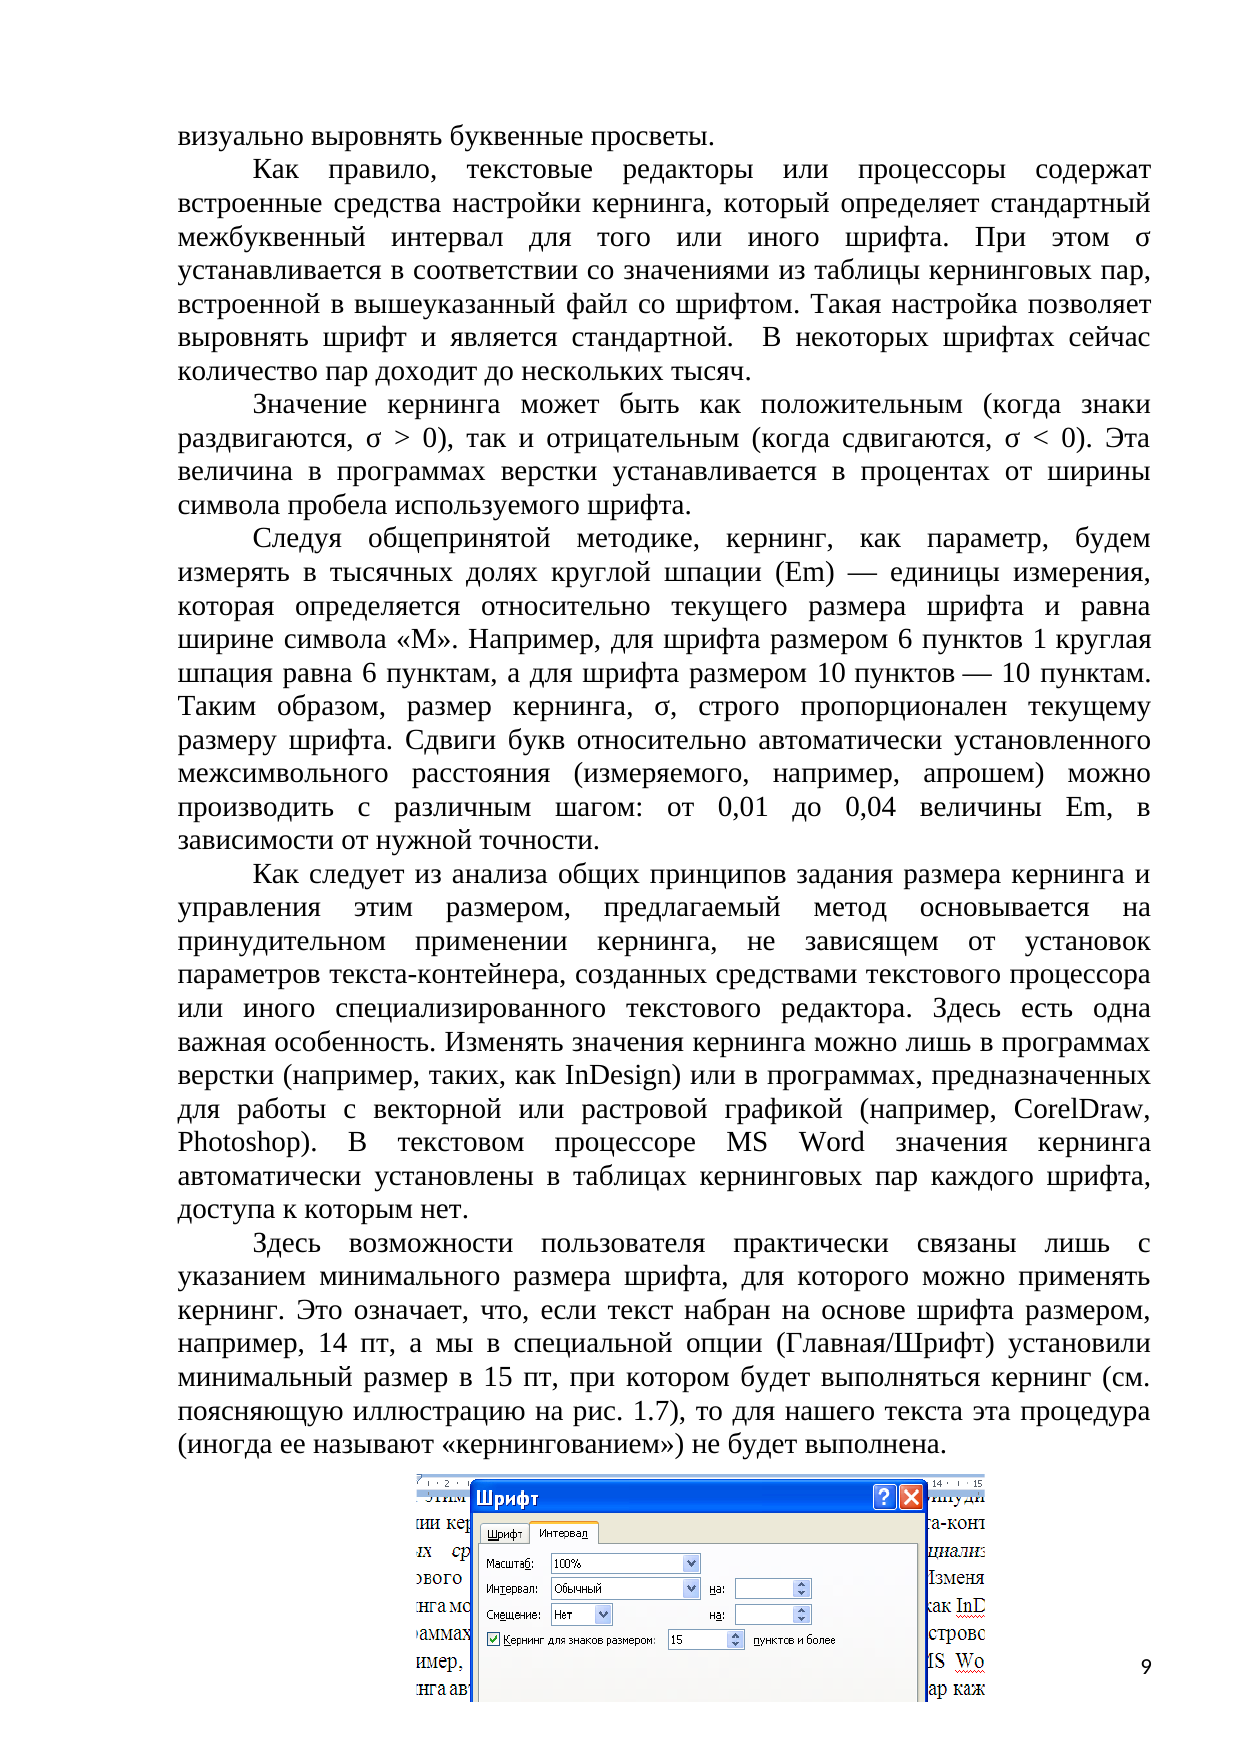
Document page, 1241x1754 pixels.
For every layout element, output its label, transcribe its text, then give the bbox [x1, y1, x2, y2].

text Значение кернинга может быть как положительным (когда знаки раздвигаются, σ > 0), так и отрицательным (когда сдвигаются, σ < 0). Эта величина в программах верстки устанавливается в процентах от ширины символа пробела используемого шрифта. [177, 386, 1152, 521]
text Как следует из анализа общих принципов задания размера кернинга и управления этим размером, предлагаемый метод основывается на принудительном применении кернинга, не зависящем от установок параметров текста-контейнера, созданных средствами текстового процессора или иного специализированного текстового редактора. Здесь есть одна важная особенность. Изменять значения кернинга можно лишь в программах верстки (например, таких, как InDesign) или в программах, предназначенных для работы с векторной или растровой графикой (например, CorelDraw, Photoshop). В текстовом процессоре MS Word значения кернинга автоматически установлены в таблицах кернинговых пар каждого шрифта, доступа к которым нет. [177, 856, 1152, 1225]
picture [416, 1474, 985, 1702]
text Следуя общепринятой методике, кернинг, как параметр, будем измерять в тысячных долях круглой шпации (Еm) — единицы измерения, которая определяется относительно текущего размера шрифта и равна ширине символа «М». Например, для шрифта размером 6 пунктов 1 круглая шпация равна 6 пунктам, а для шрифта размером 10 пунктов — 10 пунктам. Таким образом, размер кернинга, σ, строго пропорционален текущему размеру шрифта. Сдвиги букв относительно автоматически установленного межсимвольного расстояния (измеряемого, например, апрошем) можно производить с различным шагом: от 0,01 до 0,04 величины Еm, в зависимости от нужной точности. [177, 521, 1152, 856]
text Как правило, текстовые редакторы или процессоры содержат встроенные средства настройки кернинга, который определяет стандартный межбуквенный интервал для того или иного шрифта. При этом σ устанавливается в соответствии со значениями из таблицы кернинговых пар, встроенной в вышеуказанный файл со шрифтом. Такая настройка позволяет выровнять шрифт и является стандартной. В некоторых шрифтах сейчас количество пар доходит до нескольких тысяч. [177, 152, 1152, 386]
text Здесь возможности пользователя практически связаны лишь с указанием минимального размера шрифта, для которого можно применять кернинг. Это означает, что, если текст набран на основе шрифта размером, например, 14 пт, а мы в специальной опции (Главная/Шрифт) установили минимальный размер в 15 пт, при котором будет выполняться кернинг (см. поясняющую иллюстрацию на рис. 1.7), то для нашего текста эта процедура (иногда ее называют «кернингованием») не будет выполнена. [177, 1225, 1152, 1460]
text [177, 118, 1152, 152]
